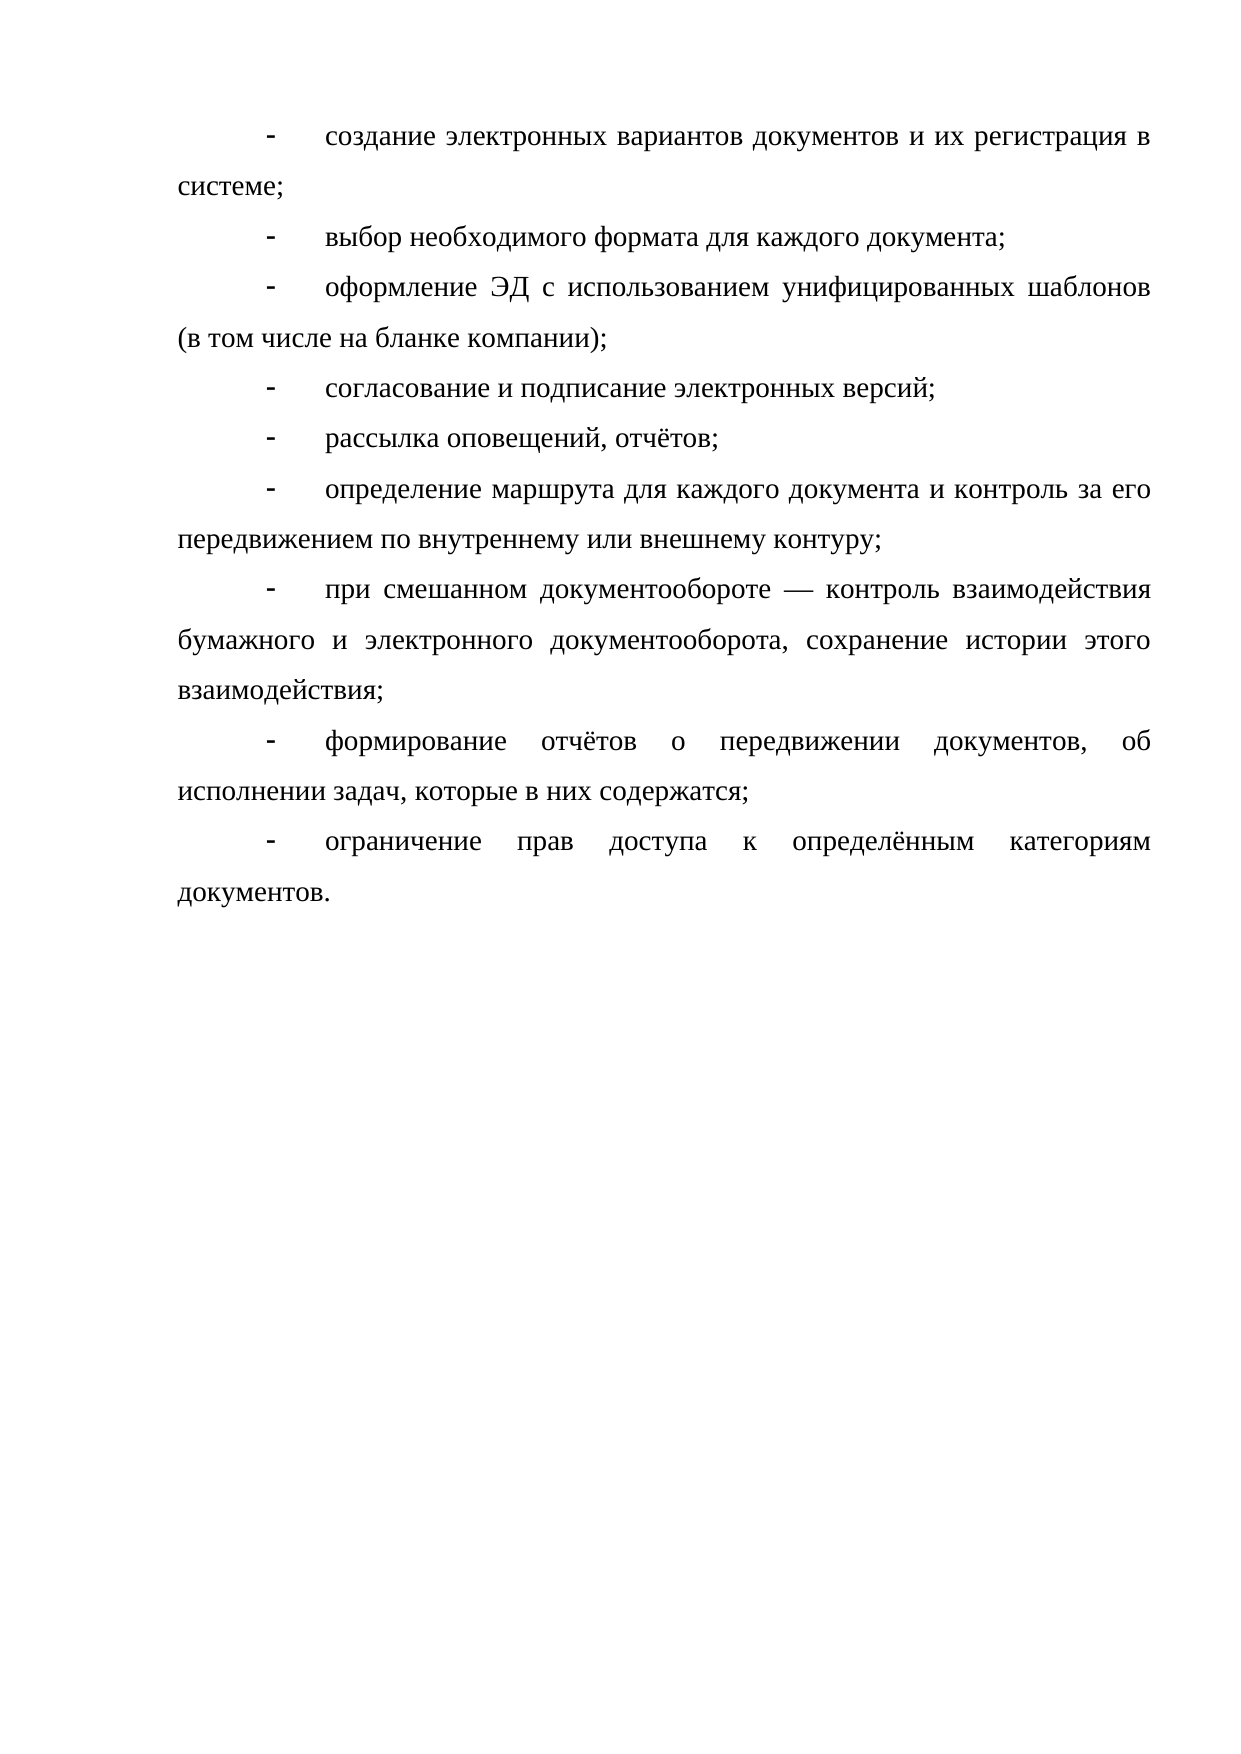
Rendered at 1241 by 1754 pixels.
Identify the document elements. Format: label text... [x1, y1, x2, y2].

list при смешанном документообороте — контроль взаимодействия бумажного и электронного документооборота, сохранение истории этого взаимодействия; [177, 572, 1152, 706]
list согласование и подписание электронных версий; [177, 370, 1152, 404]
list рассылка оповещений, отчётов; [177, 420, 1152, 454]
list формирование отчётов о передвижении документов, об исполнении задач, которые в них содержатся; [177, 723, 1152, 807]
list выбор необходимого формата для каждого документа; [177, 219, 1152, 252]
list определение маршрута для каждого документа и контроль за его передвижением по внутреннему или внешнему контуру; [177, 471, 1152, 555]
list ограничение прав доступа к определённым категориям документов. [177, 823, 1152, 949]
list оформление ЭД с использованием унифицированных шаблонов (в том числе на бланке компании); [177, 269, 1152, 353]
list создание электронных вариантов документов и их регистрация в системе; [177, 118, 1152, 202]
